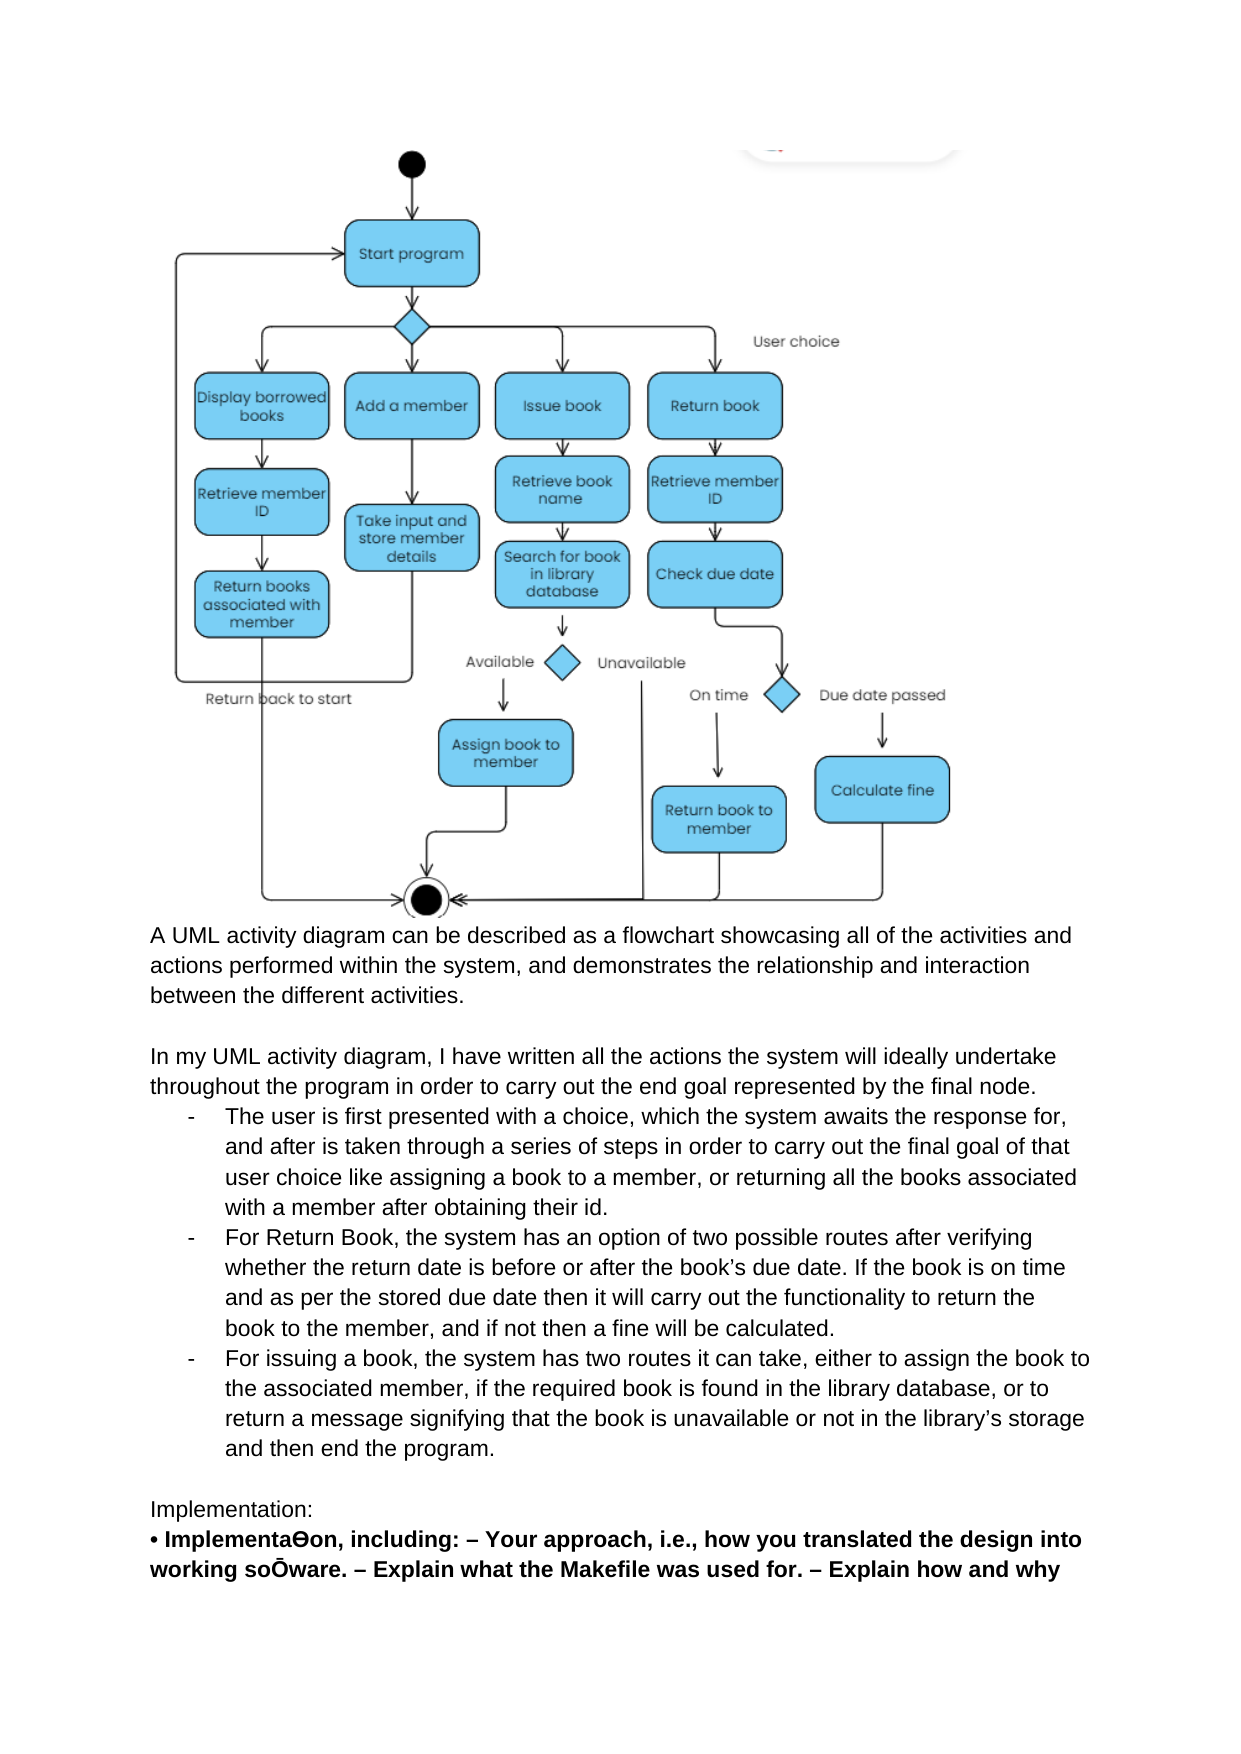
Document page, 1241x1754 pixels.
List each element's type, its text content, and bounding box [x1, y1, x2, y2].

list For issuing a book, the system has two routes it can take, either to assign the book to the associated member, if the required book is found in the library database, or to return a message signifying that the book is unavailable or not in the library’s storage and then end the program. [187, 1345, 1090, 1462]
picture [150, 150, 970, 918]
text In my UML activity diagram, I have written all the actions the system will ideally undertake throughout the program in order to carry out the end goal represented by the final node. [150, 1043, 1090, 1099]
text A UML activity diagram can be described as a flowchart showcasing all of the activities and actions performed within the system, and demonstrates the relationship and interaction between the different activities. [150, 922, 1090, 1008]
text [150, 1526, 1090, 1582]
list For Return Book, the system has an option of two possible routes after verifying whether the return date is before or after the book’s due date. If the book is on time and as per the stored due date then it will carry out the functionality to return the book to the member, and if not then a fine will be calculated. [187, 1224, 1090, 1341]
text Implementation: [150, 1496, 1090, 1522]
list The user is first presented with a choice, which the system awaits the response for, and after is taken through a series of steps in order to carry out the final goal of that user choice like assigning a book to a member, or returning all the books associated with a member after obtaining their id. [187, 1103, 1090, 1220]
